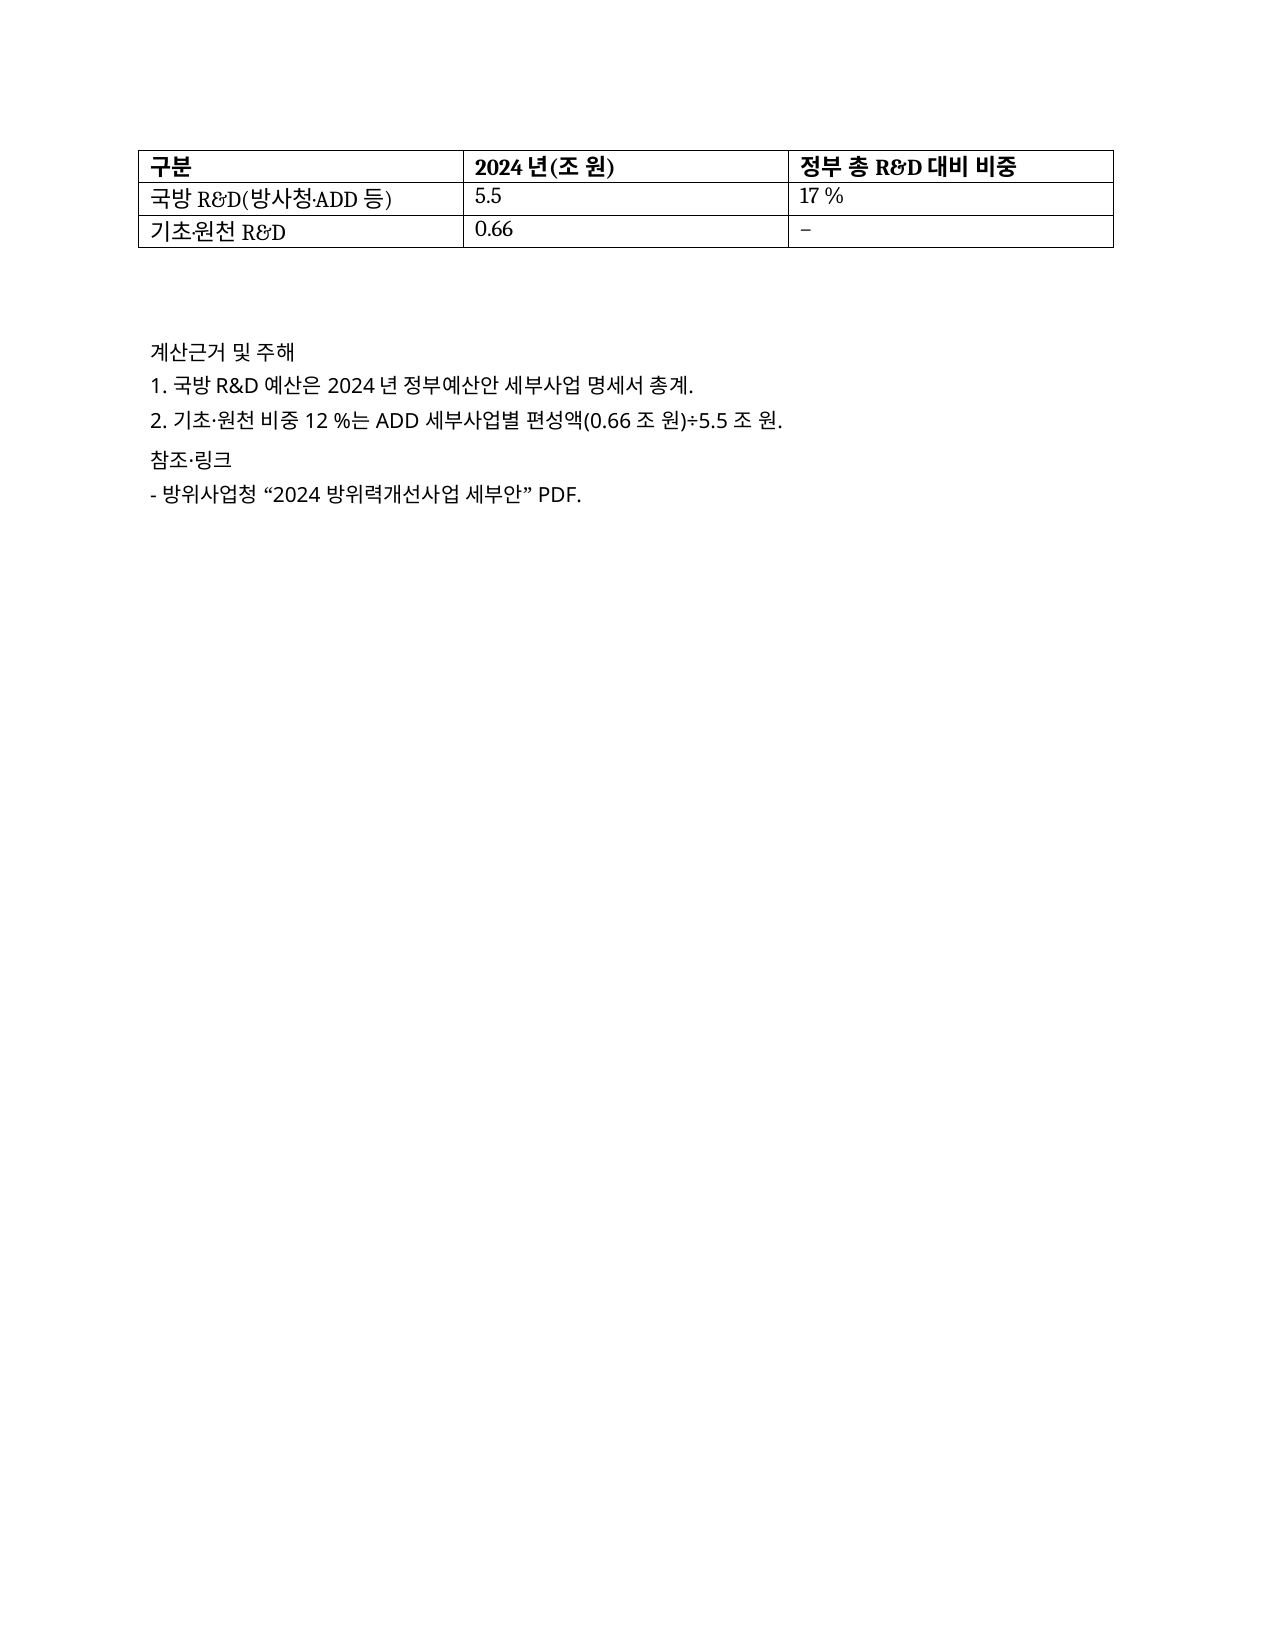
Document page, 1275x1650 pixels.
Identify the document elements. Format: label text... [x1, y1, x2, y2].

table_cell 17 % [789, 183, 1113, 214]
table_cell 5.5 [464, 183, 788, 214]
text 계산근거 및 주해 1. 국방R&D 예산은 2024년 정부예산안 세부사업 명세서 총계. 2. 기초·원천 비중 12 %는 ADD 세부사업별 편성액(0.66 조 원)÷5.5 조 원. [150, 338, 1125, 434]
table_header 2024년(조 원) [464, 151, 788, 182]
table_cell 국방R&D(방사청·ADD 등) [139, 183, 463, 214]
table_header 구분 [139, 151, 463, 182]
text 참조·링크 - 방위사업청 “2024 방위력개선사업 세부안” PDF. [150, 446, 1125, 508]
table_cell – [789, 216, 1113, 247]
table_cell 0.66 [464, 216, 788, 247]
table_cell 기초·원천R&D [139, 216, 463, 247]
table_header 정부 총 R&D 대비 비중 [789, 151, 1113, 182]
